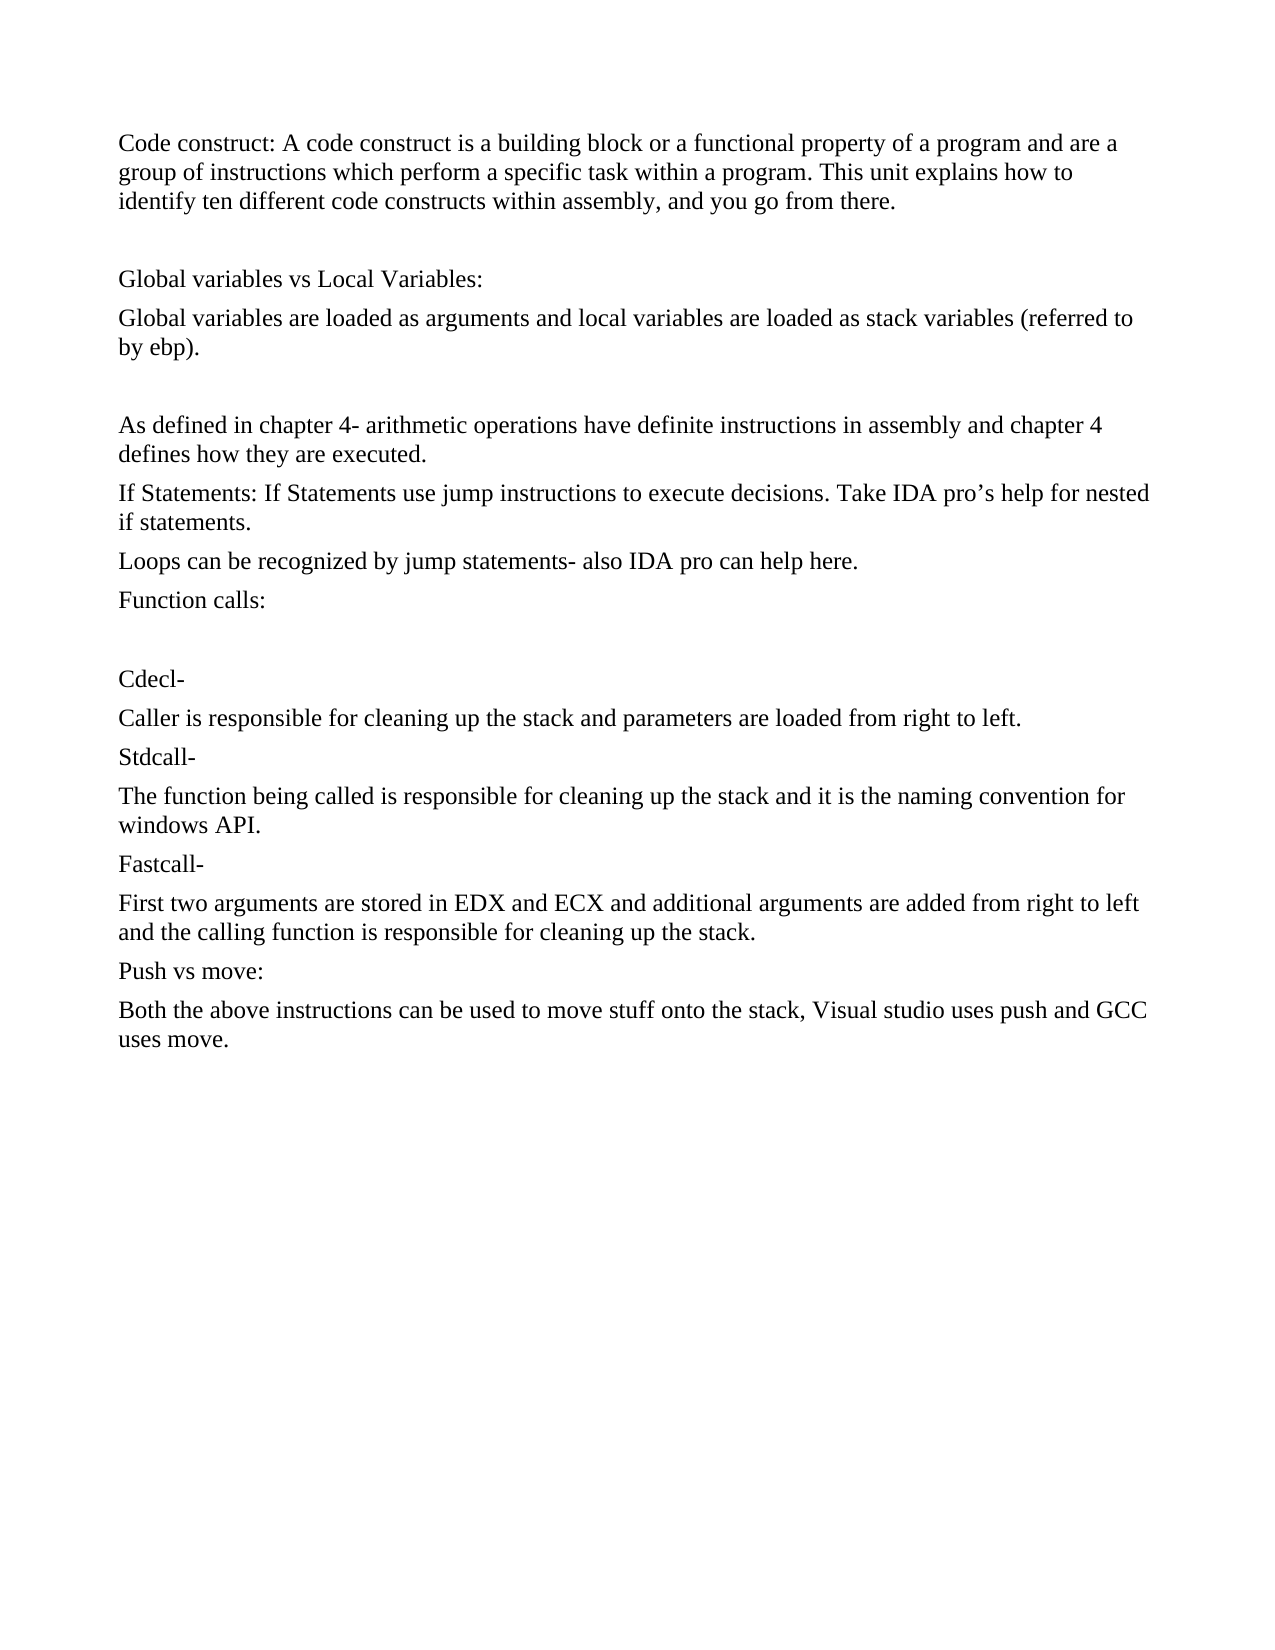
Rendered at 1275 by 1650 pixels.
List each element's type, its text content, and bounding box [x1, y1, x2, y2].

text Push vs move: [118, 956, 1157, 985]
text First two arguments are stored in EDX and ECX and additional arguments are added from right to left and the calling function is responsible for cleaning up the stack. [118, 888, 1157, 946]
text Loops can be recognized by jump statements- also IDA pro can help here. [118, 546, 1157, 575]
text Both the above instructions can be used to move stuff onto the stack, Visual studio uses push and GCC uses move. [118, 996, 1157, 1053]
text Code construct: A code construct is a building block or a functional property of a program and are a group of instructions which perform a specific task within a program. This unit explains how to identify ten different code constructs within assembly, and you go from there. [118, 128, 1157, 215]
text Caller is responsible for cleaning up the stack and parameters are loaded from right to left. [118, 703, 1157, 732]
text Cdecl- [118, 664, 1157, 693]
text The function being called is responsible for cleaning up the stack and it is the naming convention for windows API. [118, 781, 1157, 839]
text Fastcall- [118, 849, 1157, 878]
text Global variables vs Local Variables: [118, 264, 1157, 293]
text Stdcall- [118, 742, 1157, 771]
text Global variables are loaded as arguments and local variables are loaded as stack variables (referred to by ebp). [118, 303, 1157, 361]
text As defined in chapter 4- arithmetic operations have definite instructions in assembly and chapter 4 defines how they are executed. [118, 411, 1157, 468]
text Function calls: [118, 586, 1157, 614]
text If Statements: If Statements use jump instructions to execute decisions. Take IDA pro’s help for nested if statements. [118, 478, 1157, 536]
